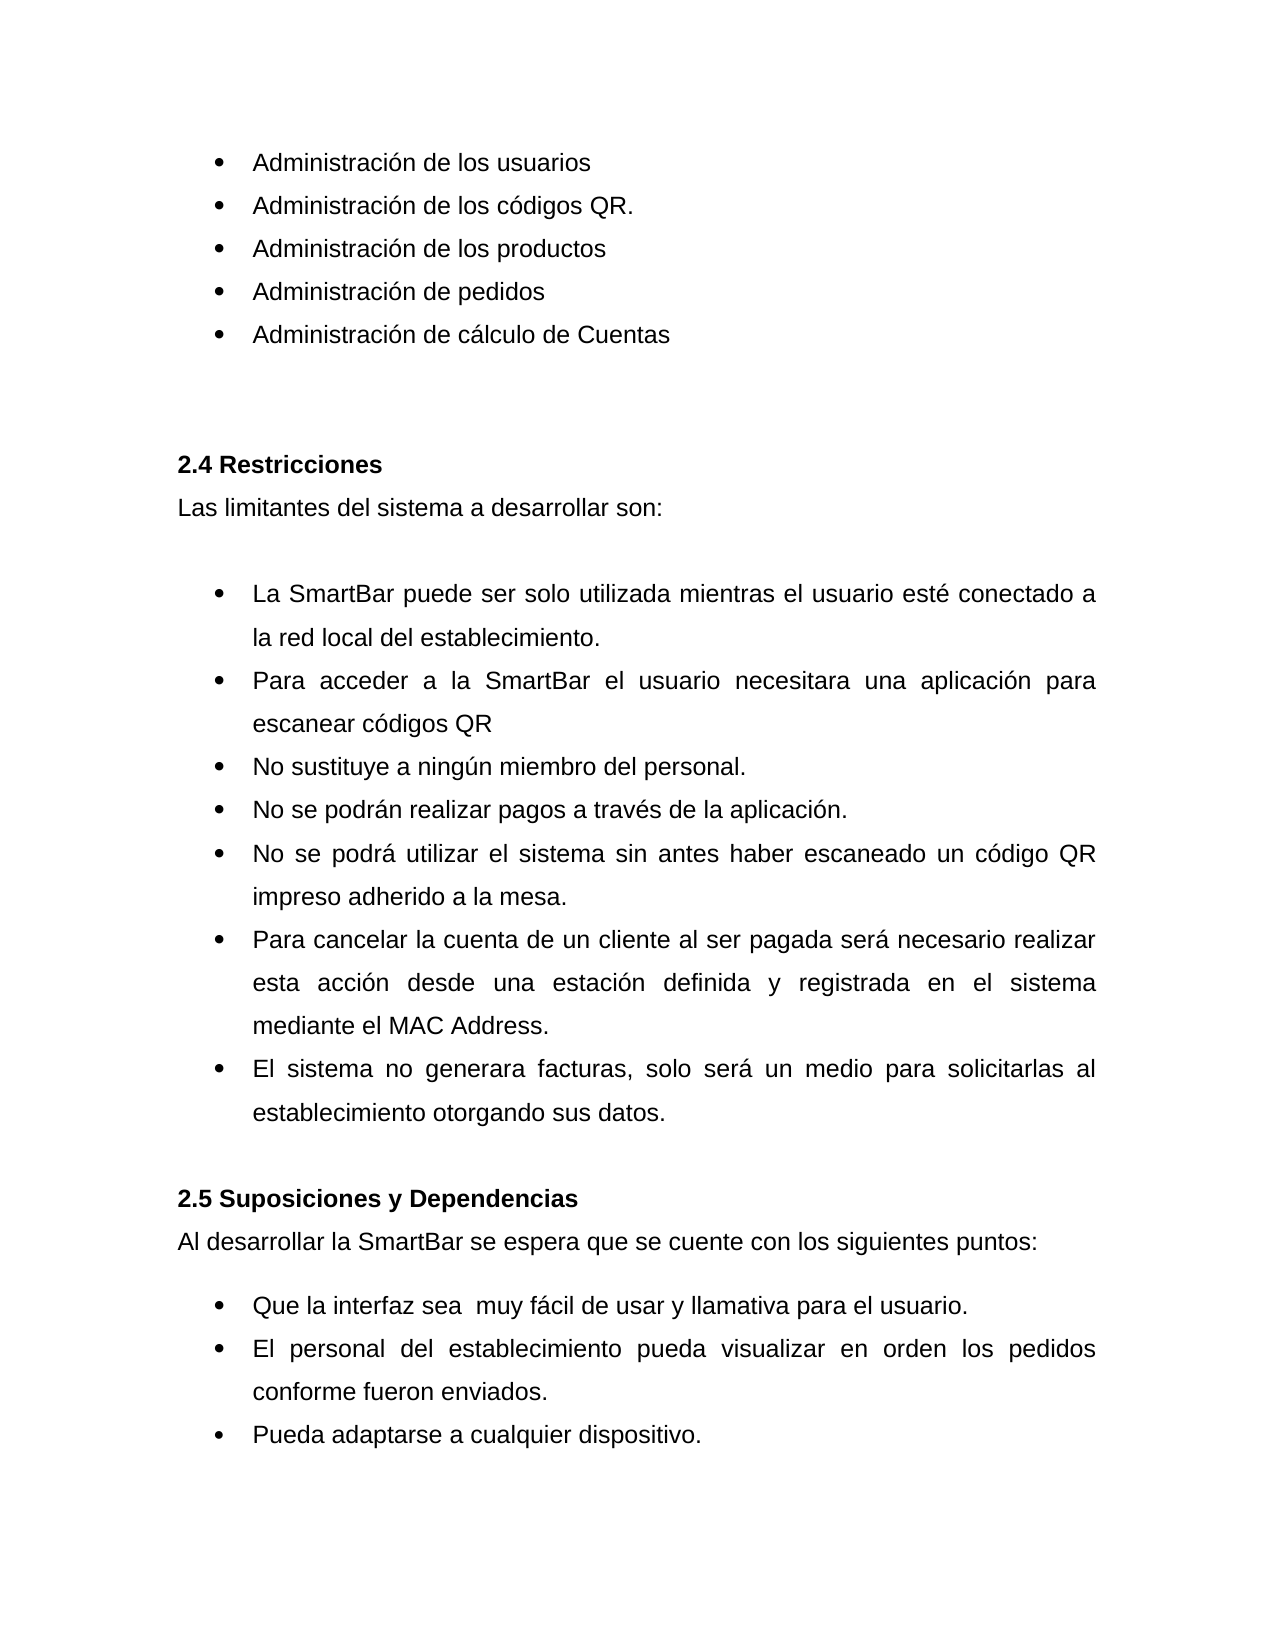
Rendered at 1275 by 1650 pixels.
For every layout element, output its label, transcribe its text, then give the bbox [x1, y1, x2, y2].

list La SmartBar puede ser solo utilizada mientras el usuario esté conectado a la red local del establecimiento. [215, 579, 1098, 651]
list Para acceder a la SmartBar el usuario necesitara una aplicación para escanear códigos QR [215, 666, 1098, 738]
list No se podrán realizar pagos a través de la aplicación. [215, 795, 1098, 824]
list Para cancelar la cuenta de un cliente al ser pagada será necesario realizar esta acción desde una estación definida y registrada en el sistema mediante el MAC Address. [215, 925, 1098, 1040]
list No se podrá utilizar el sistema sin antes haber escaneado un código QR impreso adherido a la mesa. [215, 838, 1098, 911]
subtitle 2.4 Restricciones [177, 450, 1098, 479]
list Pueda adaptarse a cualquier dispositivo. [215, 1421, 1098, 1449]
list Que la interfaz sea muy fácil de usar y llamativa para el usuario. [215, 1291, 1098, 1320]
subtitle 2.5 Suposiciones y Dependencias [177, 1184, 1098, 1213]
list No sustituye a ningún miembro del personal. [215, 752, 1098, 781]
list Administración de los usuarios [215, 148, 1098, 176]
list El sistema no generara facturas, solo será un medio para solicitarlas al establecimiento otorgando sus datos. [215, 1054, 1098, 1126]
list Administración de cálculo de Cuentas [215, 321, 1098, 349]
list El personal del establecimiento pueda visualizar en orden los pedidos conforme fueron enviados. [215, 1334, 1098, 1406]
list Administración de pedidos [215, 277, 1098, 306]
list Administración de los códigos QR. [215, 191, 1098, 220]
text Las limitantes del sistema a desarrollar son: [177, 493, 1098, 522]
list Administración de los productos [215, 234, 1098, 263]
text Al desarrollar la SmartBar se espera que se cuente con los siguientes puntos: [177, 1227, 1098, 1256]
